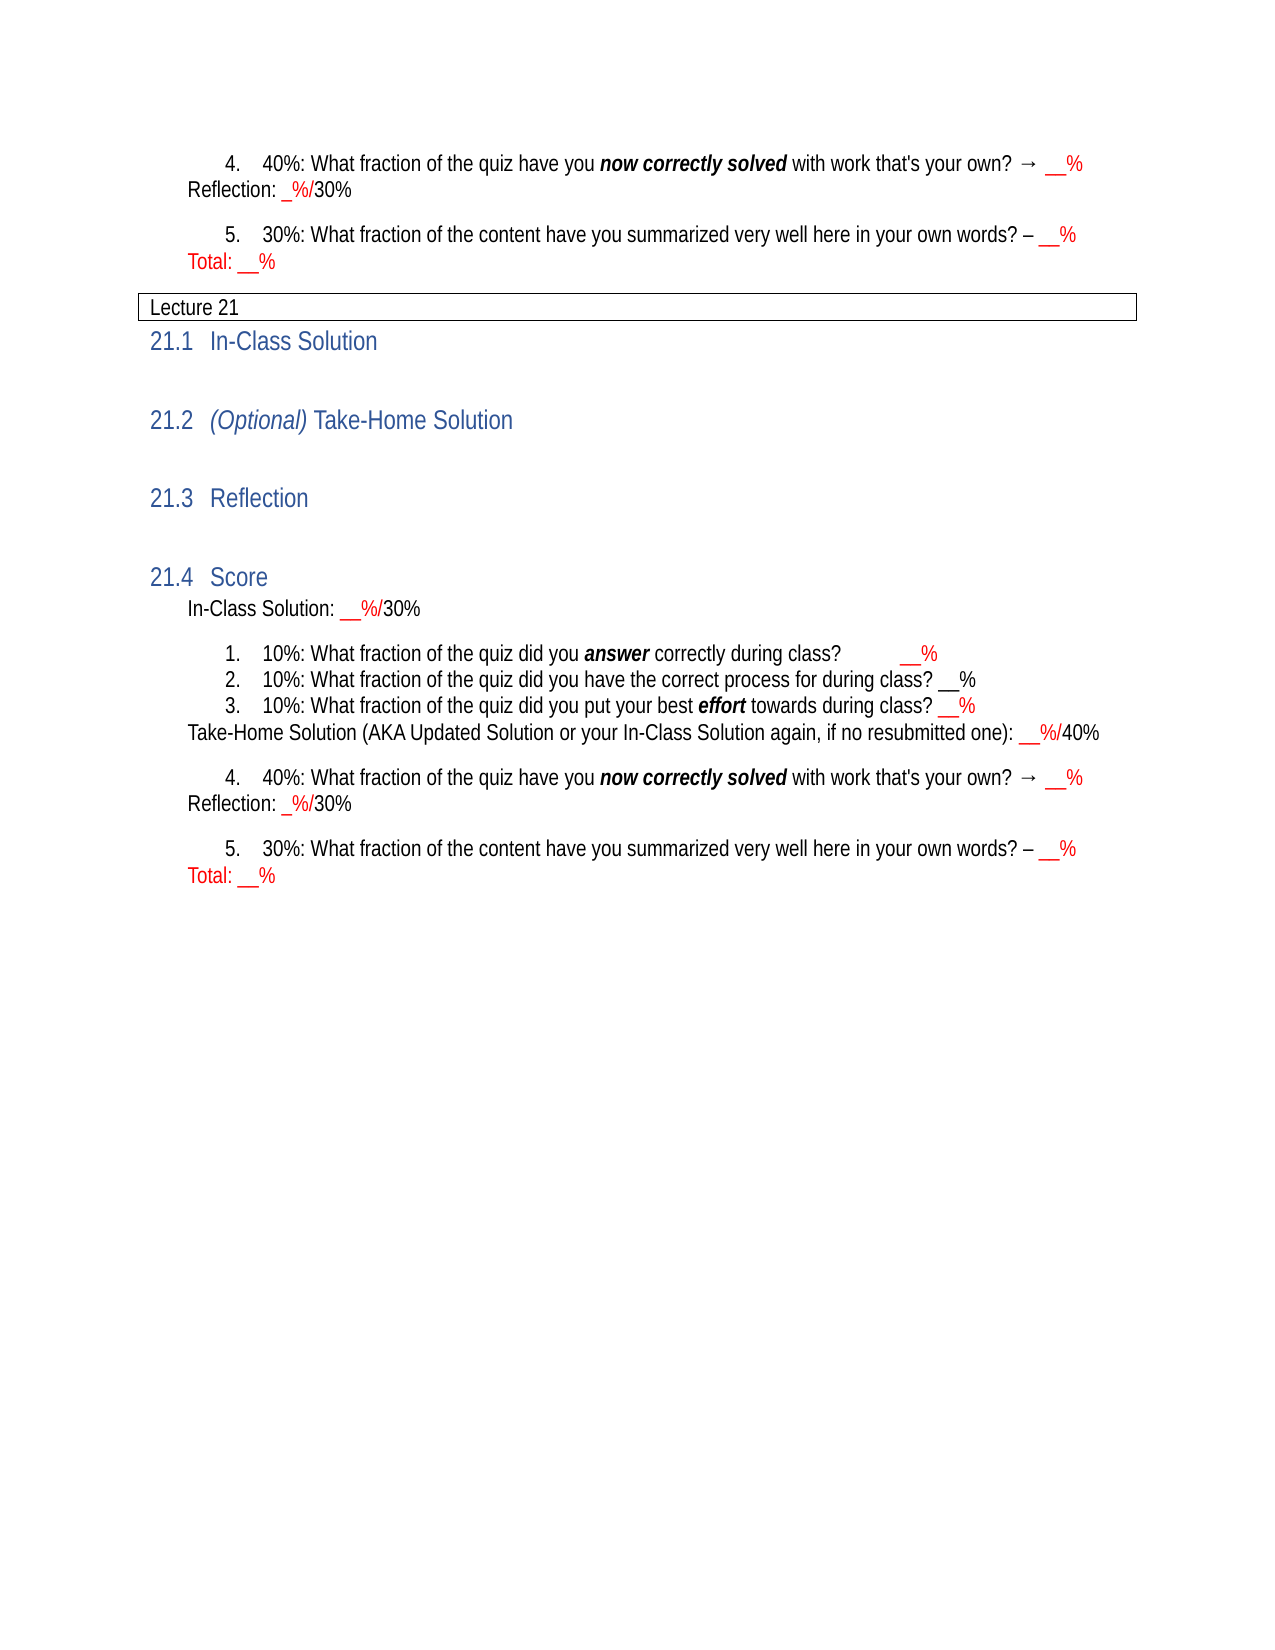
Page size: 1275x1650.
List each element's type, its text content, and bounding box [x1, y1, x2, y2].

subtitle In-Class Solution [150, 326, 1125, 357]
subtitle Reflection [150, 483, 1125, 514]
list 10%: What fraction of the quiz did you put your best effort towards during class? __% [225, 692, 1125, 719]
list 10%: What fraction of the quiz did you have the correct process for during class? __% [225, 666, 1125, 692]
list 30%: What fraction of the content have you summarized very well here in your own words? – __% [225, 835, 1125, 862]
text Total: __% [187, 248, 1125, 274]
table_header Lecture 21 [139, 294, 1136, 320]
list 10%: What fraction of the quiz did you answer correctly during class? __% [225, 640, 1125, 666]
list 30%: What fraction of the content have you summarized very well here in your own words? – __% [225, 221, 1125, 248]
subtitle (Optional) Take-Home Solution [150, 404, 1125, 435]
list 40%: What fraction of the quiz have you now correctly solved with work that's your own? → __% [225, 150, 1125, 176]
text Reflection: _%/30% [187, 176, 1125, 203]
text In-Class Solution: __%/30% [187, 594, 1125, 621]
subtitle Score [150, 561, 1125, 592]
text Total: __% [187, 862, 1125, 888]
text Take-Home Solution (AKA Updated Solution or your In-Class Solution again, if no resubmitted one): __%/40% [187, 719, 1125, 745]
text Reflection: _%/30% [187, 790, 1125, 817]
list 40%: What fraction of the quiz have you now correctly solved with work that's your own? → __% [225, 764, 1125, 790]
